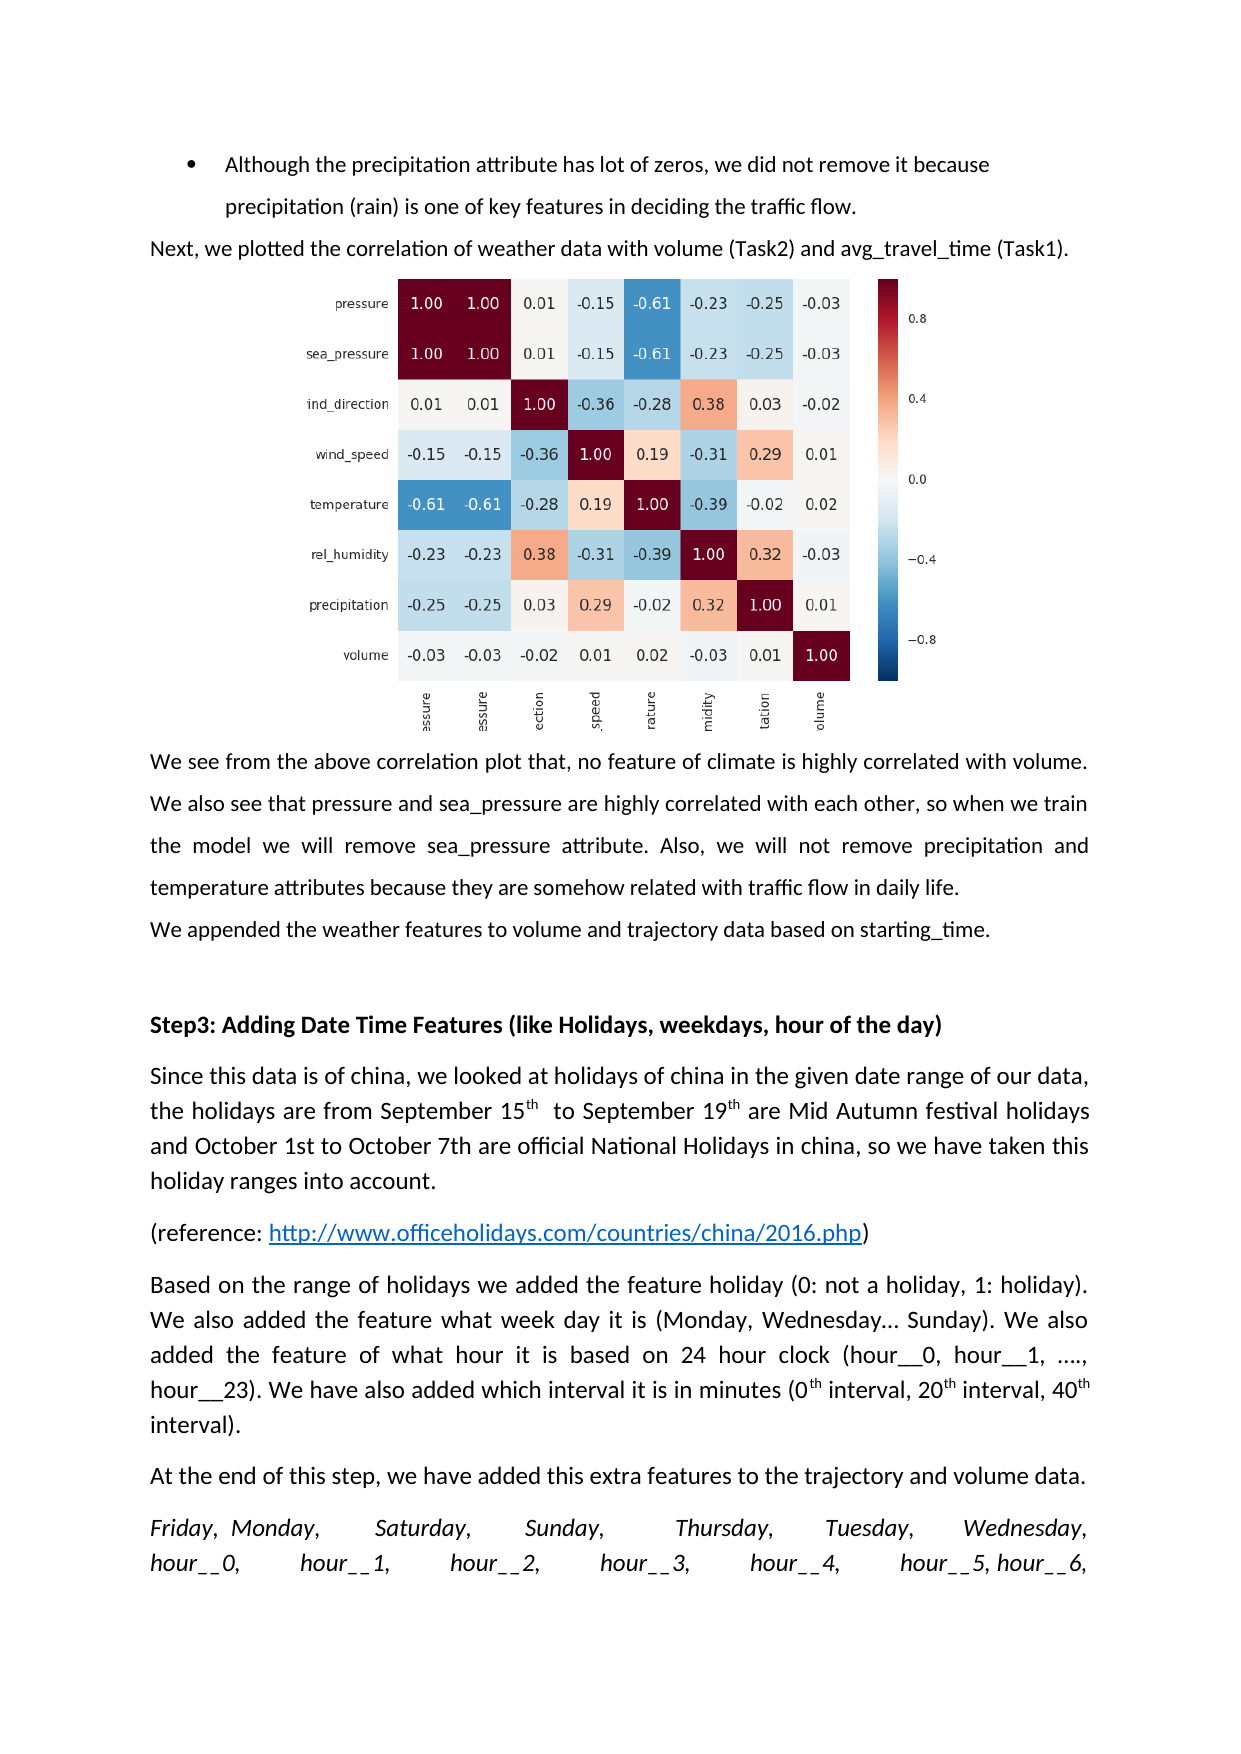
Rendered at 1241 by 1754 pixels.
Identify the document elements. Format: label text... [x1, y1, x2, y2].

list Although the precipitation attribute has lot of zeros, we did not remove it because precipitation (rain) is one of key features in deciding the traffic flow. [187, 150, 1090, 220]
text Based on the range of holidays we added the feature holiday (0: not a holiday, 1: holiday). We also added the feature what week day it is (Monday, Wednesday… Sunday). We also added the feature of what hour it is based on 24 hour clock (hour__0, hour__1, …., hour__23). We have also added which interval it is in minutes (0th interval, 20th interval, 40th interval). [150, 1269, 1090, 1439]
text Step3: Adding Date Time Features (like Holidays, weekdays, hour of the day) [150, 1009, 1090, 1039]
text At the end of this step, we have added this extra features to the trajectory and volume data. [150, 1461, 1090, 1491]
text (reference: http://www.officeholidays.com/countries/china/2016.php) [150, 1217, 1090, 1248]
text We appended the weather features to volume and trajectory data based on starting_time. [150, 915, 1090, 943]
text Next, we plotted the correlation of weather data with volume (Task2) and avg_travel_time (Task1). [150, 234, 1090, 262]
picture [296, 276, 944, 736]
text Since this data is of china, we looked at holidays of china in the given date range of our data, the holidays are from September 15th to September 19th are Mid Autumn festival holidays and October 1st to October 7th are official National Holidays in china, so we have taken this holiday ranges into account. [150, 1061, 1090, 1196]
text We see from the above correlation plot that, no feature of climate is highly correlated with volume. We also see that pressure and sea_pressure are highly correlated with each other, so when we train the model we will remove sea_pressure attribute. Also, we will not remove precipitation and temperature attributes because they are somehow related with traffic flow in daily life. [150, 747, 1090, 901]
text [150, 1512, 1090, 1578]
